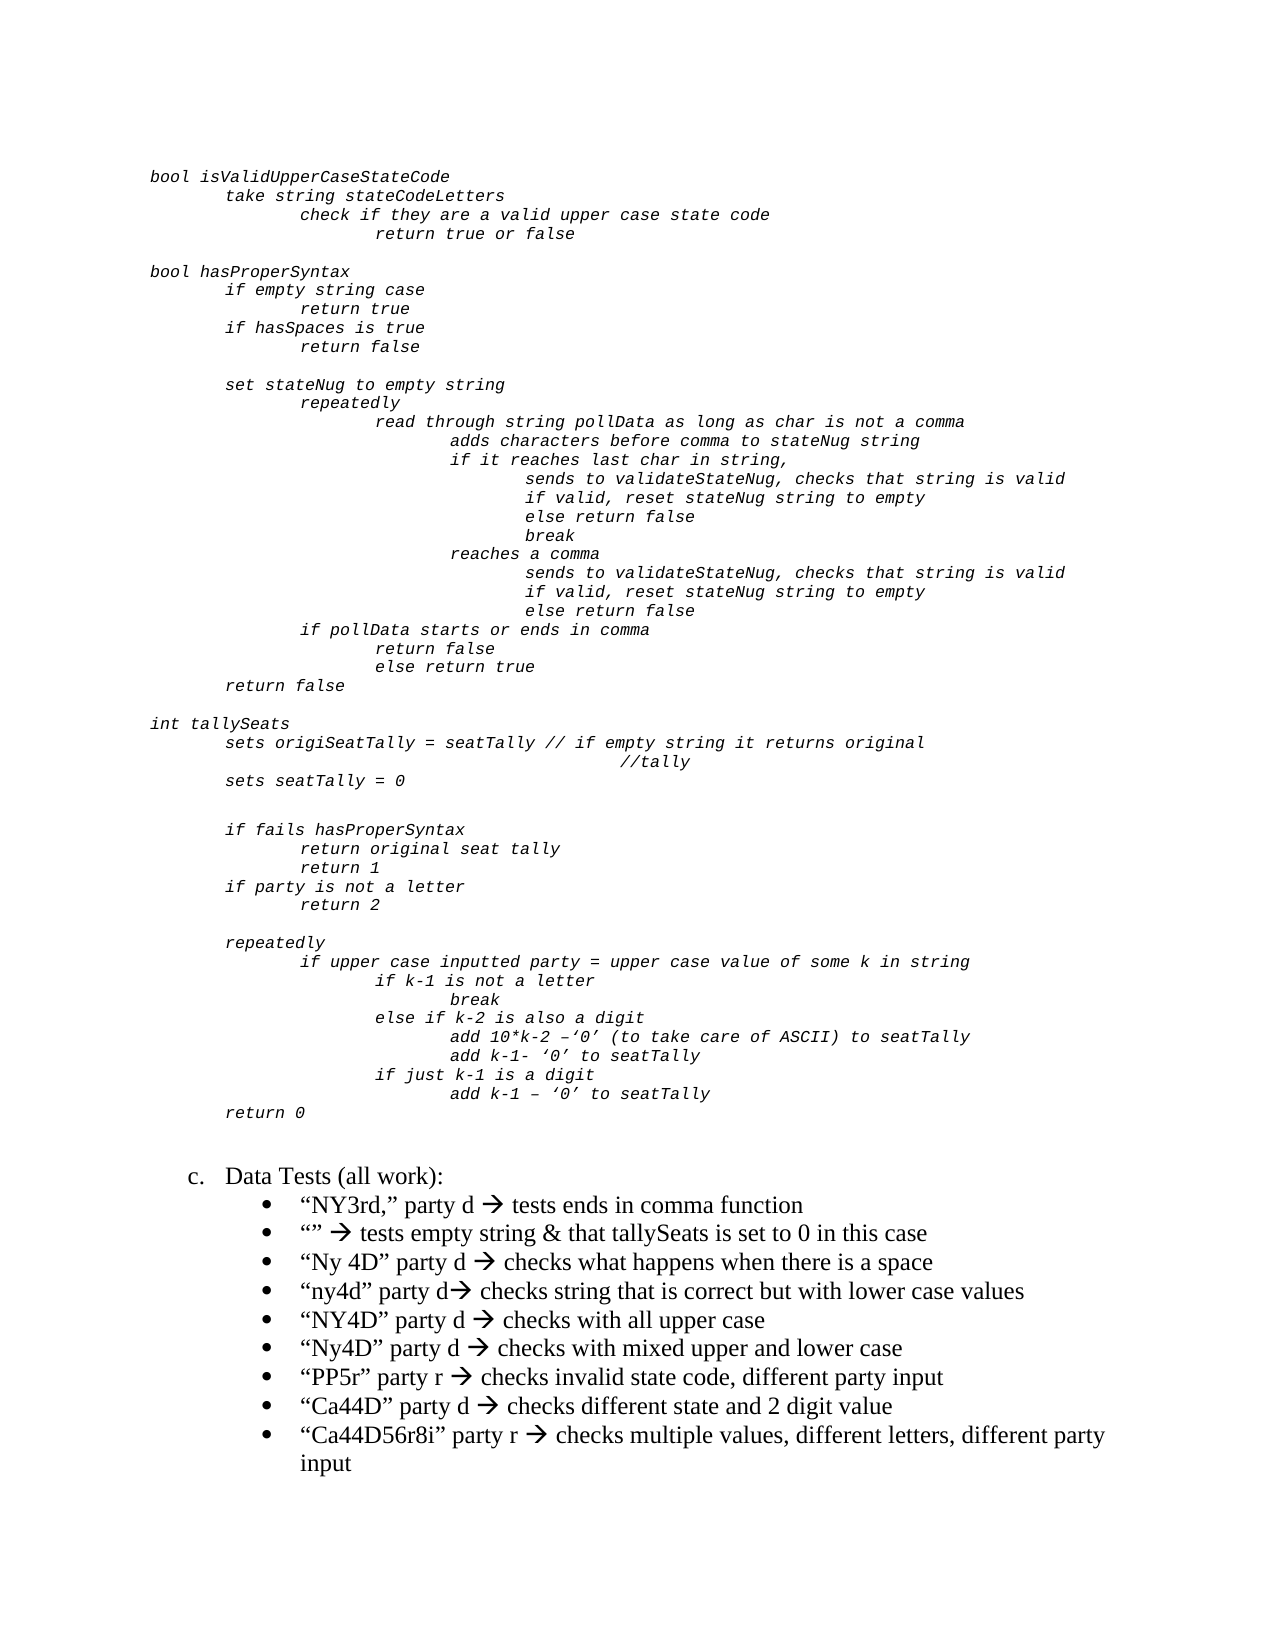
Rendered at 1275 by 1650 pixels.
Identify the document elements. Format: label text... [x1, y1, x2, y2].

text else if k-2 is also a digit [300, 1010, 1125, 1029]
list “Ny4D” party d checks with mixed upper and lower case [262, 1333, 1125, 1362]
text //tally [600, 753, 1125, 772]
text return false [150, 640, 1125, 659]
text return 1 [150, 859, 1125, 878]
text if fails hasProperSyntax [150, 822, 1125, 840]
list “Ca44D” party d checks different state and 2 digit value [262, 1391, 1125, 1420]
text else return false [225, 508, 1125, 527]
text adds characters before comma to stateNug string [225, 433, 1125, 452]
text if empty string case [150, 282, 1125, 301]
list “” tests empty string & that tallySeats is set to 0 in this case [262, 1218, 1125, 1247]
text check if they are a valid upper case state code [150, 207, 1125, 225]
list “NY4D” party d checks with all upper case [262, 1305, 1125, 1333]
text return false [150, 678, 1125, 697]
text else return true [150, 659, 1125, 678]
text if valid, reset stateNug string to empty [525, 584, 1125, 602]
text return 2 [150, 897, 1125, 916]
text set stateNug to empty string [150, 376, 1125, 395]
text repeatedly [150, 935, 1125, 953]
text add k-1- ‘0’ to seatTally [300, 1048, 1125, 1067]
text if pollData starts or ends in comma [150, 621, 1125, 640]
text return original seat tally [150, 840, 1125, 859]
text return false [150, 338, 1125, 357]
text sends to validateStateNug, checks that string is valid [525, 471, 1125, 489]
text return true [150, 301, 1125, 320]
text read through string pollData as long as char is not a comma [225, 414, 1125, 433]
text if upper case inputted party = upper case value of some k in string [300, 953, 1125, 972]
text sets origiSeatTally = seatTally // if empty string it returns original [150, 734, 1125, 753]
text take string stateCodeLetters [150, 188, 1125, 207]
text add 10*k-2 –‘0’ (to take care of ASCII) to seatTally [300, 1029, 1125, 1048]
text if k-1 is not a letter [300, 972, 1125, 991]
list “Ny 4D” party d checks what happens when there is a space [262, 1247, 1125, 1276]
text if hasSpaces is true [150, 320, 1125, 338]
list Data Tests (all work): [187, 1161, 1125, 1190]
list “Ca44D56r8i” party r checks multiple values, different letters, different party input [262, 1420, 1125, 1477]
text bool isValidUpperCaseStateCode [150, 169, 1125, 188]
text int tallySeats [150, 716, 1125, 734]
text if valid, reset stateNug string to empty [225, 489, 1125, 508]
text add k-1 – ‘0’ to seatTally [300, 1086, 1125, 1104]
list “PP5r” party r checks invalid state code, different party input [262, 1362, 1125, 1391]
text sets seatTally = 0 [150, 772, 1125, 791]
text if party is not a letter [150, 878, 1125, 897]
text if it reaches last char in string, [225, 452, 1125, 471]
text bool hasProperSyntax [150, 263, 1125, 282]
text repeatedly [225, 395, 1125, 414]
text reaches a comma [225, 546, 1125, 565]
text break [300, 991, 1125, 1010]
text if just k-1 is a digit [300, 1067, 1125, 1086]
text sends to validateStateNug, checks that string is valid [525, 565, 1125, 584]
list “ny4d” party d checks string that is correct but with lower case values [262, 1276, 1125, 1305]
text return 0 [150, 1104, 1125, 1123]
text break [225, 527, 1125, 546]
text return true or false [150, 225, 1125, 244]
text else return false [525, 602, 1125, 621]
list “NY3rd,” party d tests ends in comma function [262, 1190, 1125, 1218]
